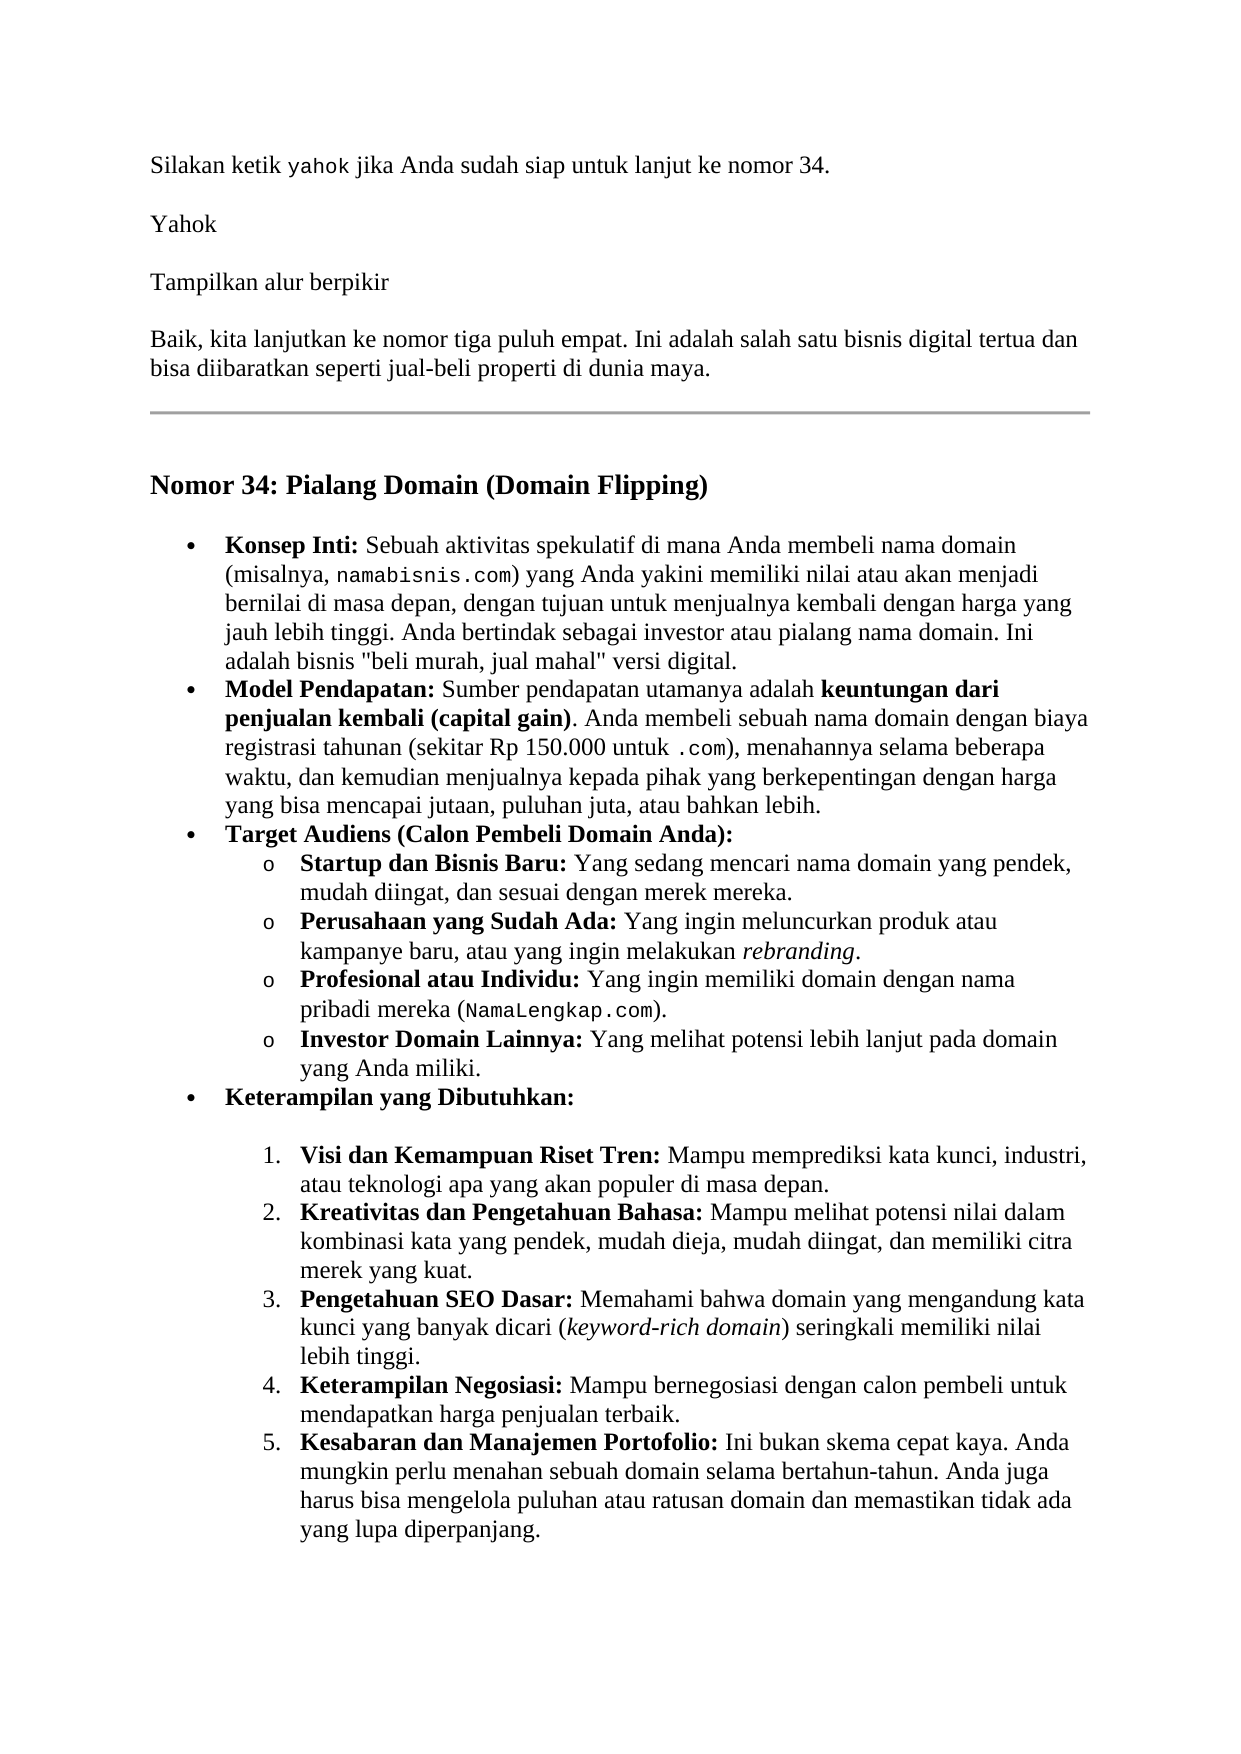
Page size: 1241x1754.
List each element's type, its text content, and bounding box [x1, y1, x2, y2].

text Yahok [150, 209, 1090, 237]
list Visi dan Kemampuan Riset Tren: Mampu memprediksi kata kunci, industri, atau teknologi apa yang akan populer di masa depan. [262, 1140, 1090, 1197]
list Startup dan Bisnis Baru: Yang sedang mencari nama domain yang pendek, mudah diingat, dan sesuai dengan merek mereka. [262, 848, 1090, 906]
list Keterampilan yang Dibutuhkan: [187, 1082, 1090, 1111]
list Kesabaran dan Manajemen Portofolio: Ini bukan skema cepat kaya. Anda mungkin perlu menahan sebuah domain selama bertahun-tahun. Anda juga harus bisa mengelola puluhan atau ratusan domain dan memastikan tidak ada yang lupa diperpanjang. [262, 1427, 1090, 1542]
text Tampilkan alur berpikir [150, 267, 1090, 295]
text Baik, kita lanjutkan ke nomor tiga puluh empat. Ini adalah salah satu bisnis digital tertua dan bisa diibaratkan seperti jual-beli properti di dunia maya. [150, 324, 1090, 382]
list Pengetahuan SEO Dasar: Memahami bahwa domain yang mengandung kata kunci yang banyak dicari (keyword-rich domain) seringkali memiliki nilai lebih tinggi. [262, 1284, 1090, 1370]
list Profesional atau Individu: Yang ingin memiliki domain dengan nama pribadi mereka (NamaLengkap.com). [262, 964, 1090, 1024]
list Target Audiens (Calon Pembeli Domain Anda): [187, 819, 1090, 848]
list Konsep Inti: Sebuah aktivitas spekulatif di mana Anda membeli nama domain (misalnya, namabisnis.com) yang Anda yakini memiliki nilai atau akan menjadi bernilai di masa depan, dengan tujuan untuk menjualnya kembali dengan harga yang jauh lebih tinggi. Anda bertindak sebagai investor atau pialang nama domain. Ini adalah bisnis "beli murah, jual mahal" versi digital. [187, 530, 1090, 674]
list Keterampilan Negosiasi: Mampu bernegosiasi dengan calon pembeli untuk mendapatkan harga penjualan terbaik. [262, 1370, 1090, 1427]
list Model Pendapatan: Sumber pendapatan utamanya adalah keuntungan dari penjualan kembali (capital gain). Anda membeli sebuah nama domain dengan biaya registrasi tahunan (sekitar Rp 150.000 untuk .com), menahannya selama beberapa waktu, dan kemudian menjualnya kepada pihak yang berkepentingan dengan harga yang bisa mencapai jutaan, puluhan juta, atau bahkan lebih. [187, 674, 1090, 819]
text Silakan ketik yahok jika Anda sudah siap untuk lanjut ke nomor 34. [150, 150, 1090, 179]
list Perusahaan yang Sudah Ada: Yang ingin meluncurkan produk atau kampanye baru, atau yang ingin melakukan rebranding. [262, 906, 1090, 964]
list Kreativitas dan Pengetahuan Bahasa: Mampu melihat potensi nilai dalam kombinasi kata yang pendek, mudah dieja, mudah diingat, dan memiliki citra merek yang kuat. [262, 1197, 1090, 1284]
text Nomor 34: Pialang Domain (Domain Flipping) [150, 468, 1090, 501]
list Investor Domain Lainnya: Yang melihat potensi lebih lanjut pada domain yang Anda miliki. [262, 1024, 1090, 1082]
